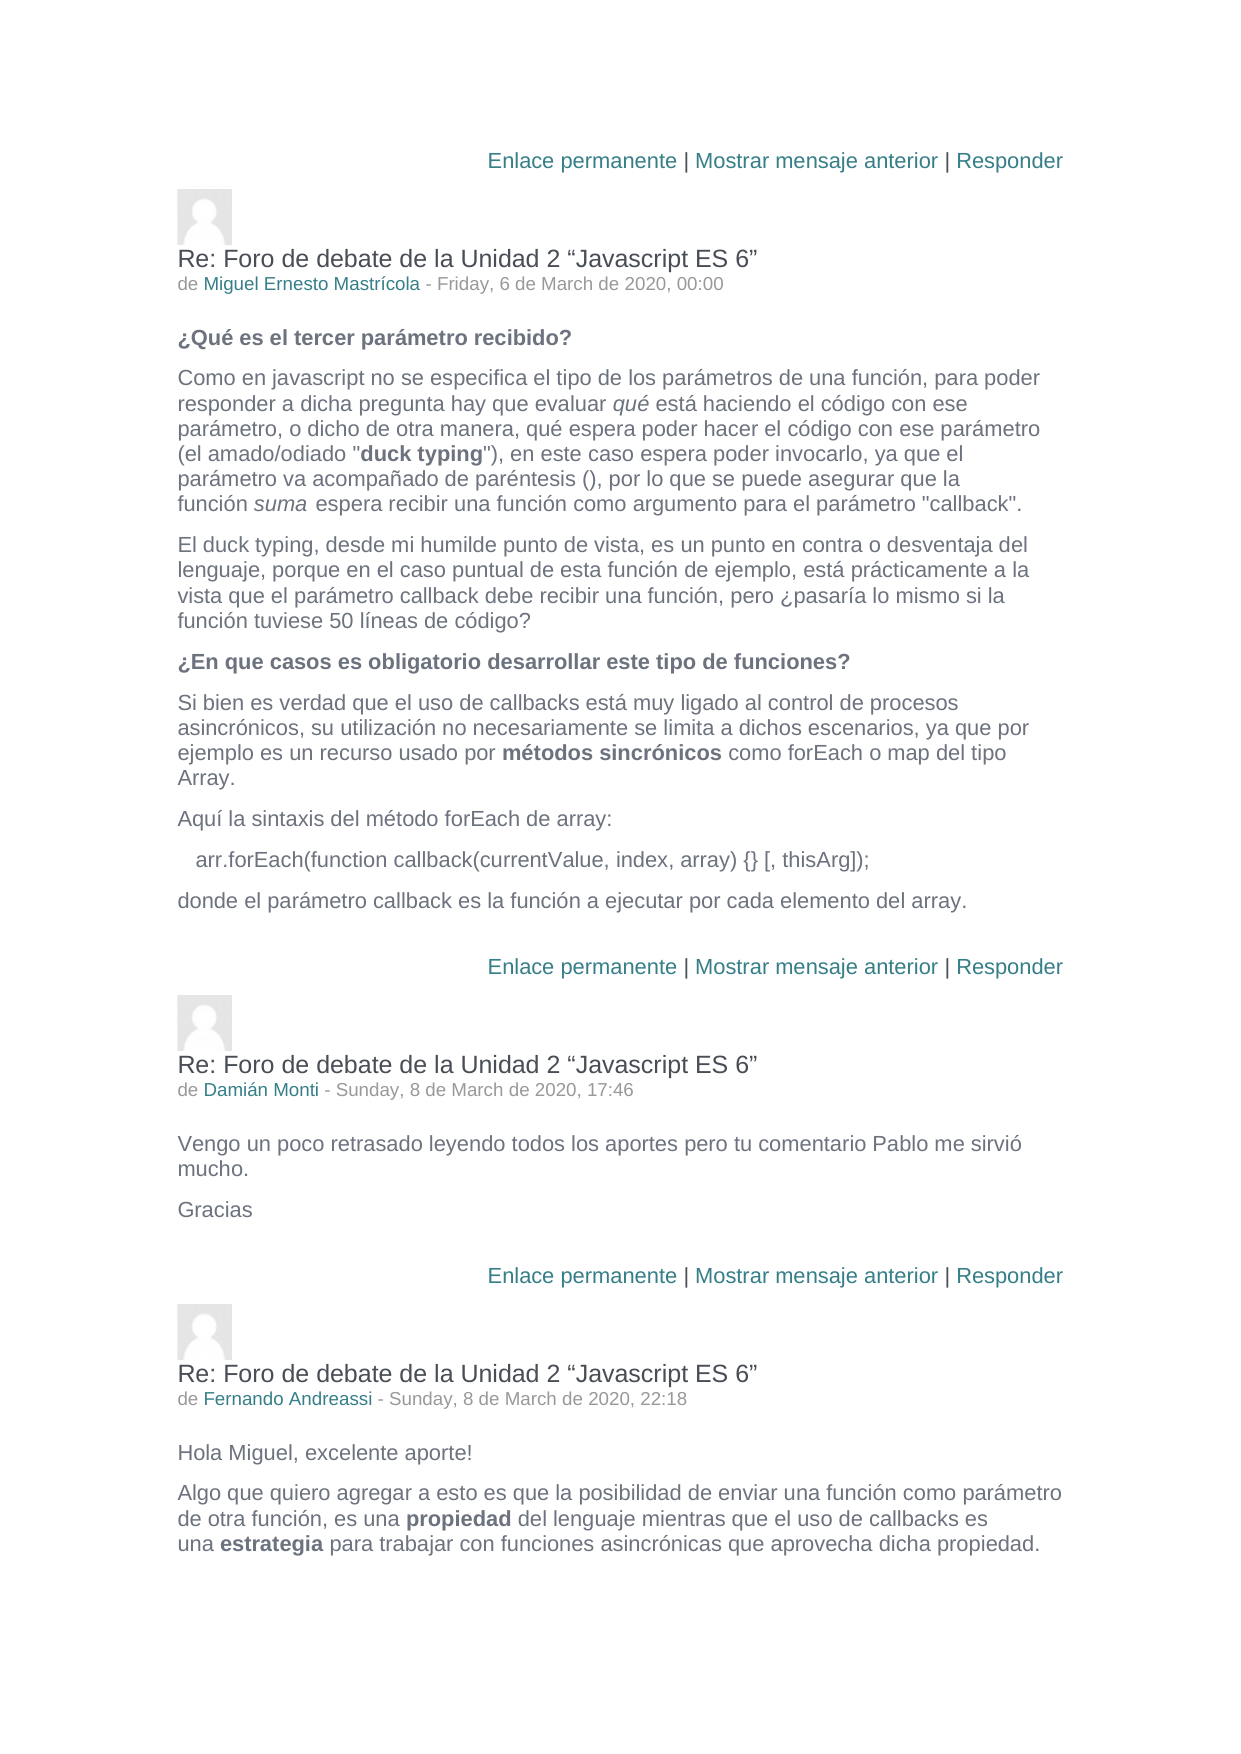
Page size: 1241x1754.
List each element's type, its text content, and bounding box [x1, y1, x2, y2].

picture [177, 1304, 232, 1360]
picture [177, 995, 232, 1051]
text arr.forEach(function callback(currentValue, index, array) {} [, thisArg]); [177, 847, 1063, 872]
text de Miguel Ernesto Mastrícola - Friday, 6 de March de 2020, 00:00 [177, 273, 1063, 294]
text Re: Foro de debate de la Unidad 2 “Javascript ES 6” [177, 1359, 1063, 1388]
text Si bien es verdad que el uso de callbacks está muy ligado al control de procesos asincrónicos, su utilización no necesariamente se limita a dichos escenarios, ya que por ejemplo es un recurso usado por métodos sincrónicos como forEach o map del tipo Array. [177, 689, 1063, 790]
text El duck typing, desde mi humilde punto de vista, es un punto en contra o desventaja del lenguaje, porque en el caso puntual de esta función de ejemplo, está prácticamente a la vista que el parámetro callback debe recibir una función, pero ¿pasaría lo mismo si la función tuviese 50 líneas de código? [177, 532, 1063, 633]
text Hola Miguel, excelente aporte! [177, 1439, 1063, 1465]
text Como en javascript no se especifica el tipo de los parámetros de una función, para poder responder a dicha pregunta hay que evaluar qué está haciendo el código con ese parámetro, o dicho de otra manera, qué espera poder hacer el código con ese parámetro (el amado/odiado "duck typing"), en este caso espera poder invocarlo, ya que el parámetro va acompañado de paréntesis (), por lo que se puede asegurar que la función suma espera recibir una función como argumento para el parámetro "callback". [177, 365, 1063, 517]
text Enlace permanente | Mostrar mensaje anterior | Responder [177, 954, 1063, 979]
text Re: Foro de debate de la Unidad 2 “Javascript ES 6” [177, 1050, 1063, 1079]
text Enlace permanente | Mostrar mensaje anterior | Responder [177, 148, 1063, 173]
text Re: Foro de debate de la Unidad 2 “Javascript ES 6” [177, 244, 1063, 273]
picture [177, 189, 232, 245]
text donde el parámetro callback es la función a ejecutar por cada elemento del array. [177, 888, 1063, 913]
text Enlace permanente | Mostrar mensaje anterior | Responder [177, 1263, 1063, 1288]
text Vengo un poco retrasado leyendo todos los aportes pero tu comentario Pablo me sirvió mucho. [177, 1131, 1063, 1181]
text ¿En que casos es obligatorio desarrollar este tipo de funciones? [177, 649, 1063, 674]
text de Fernando Andreassi - Sunday, 8 de March de 2020, 22:18 [177, 1388, 1063, 1409]
text ¿Qué es el tercer parámetro recibido? [177, 324, 1063, 350]
text Aquí la sintaxis del método forEach de array: [177, 806, 1063, 831]
text Gracias [177, 1197, 1063, 1222]
text Algo que quiero agregar a esto es que la posibilidad de enviar una función como parámetro de otra función, es una propiedad del lenguaje mientras que el uso de callbacks es una estrategia para trabajar con funciones asincrónicas que aprovecha dicha propiedad. [177, 1480, 1063, 1556]
text de Damián Monti - Sunday, 8 de March de 2020, 17:46 [177, 1079, 1063, 1101]
